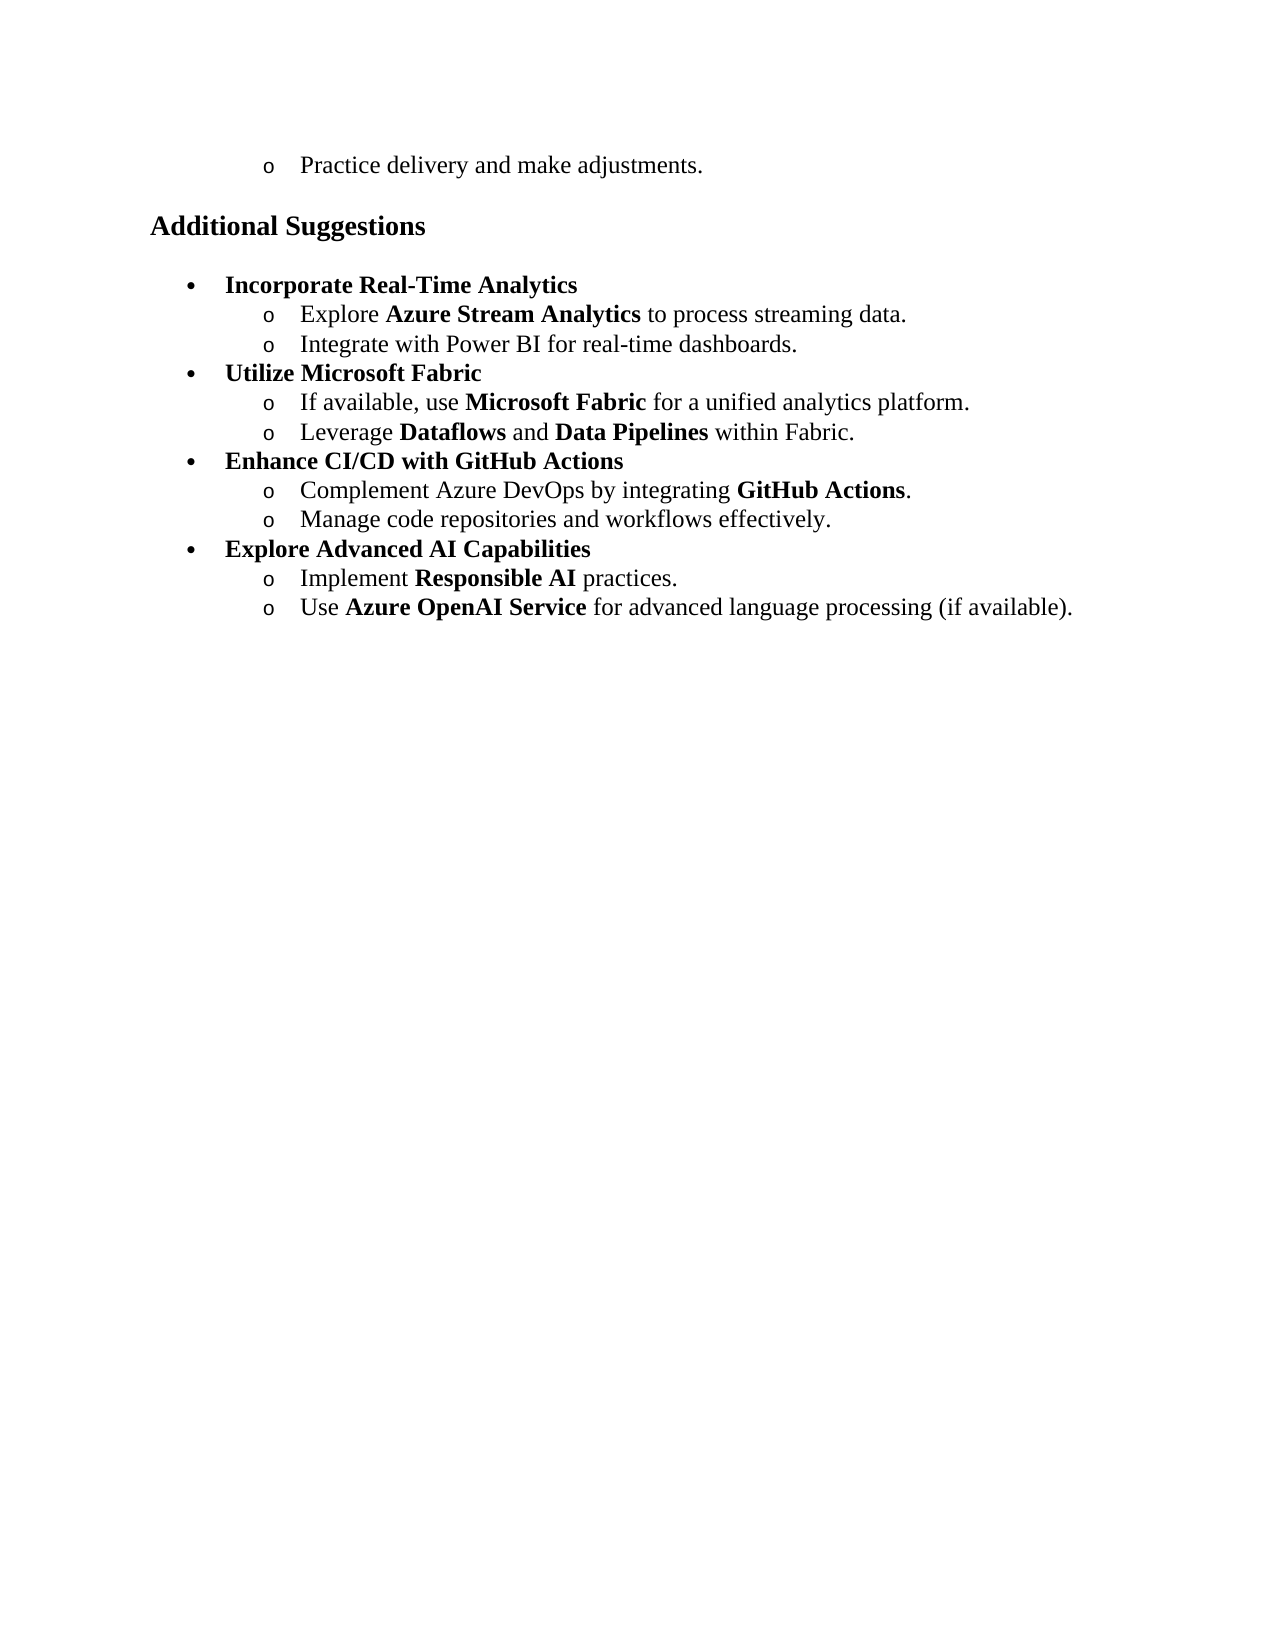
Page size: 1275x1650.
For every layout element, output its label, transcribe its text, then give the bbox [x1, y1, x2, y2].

list Utilize Microsoft Fabric [187, 358, 1125, 387]
list Implement Responsible AI practices. [262, 563, 1125, 592]
list Incorporate Real-Time Analytics [187, 270, 1125, 299]
list Manage code repositories and workflows effectively. [262, 504, 1125, 534]
list If available, use Microsoft Fabric for a unified analytics platform. [262, 387, 1125, 417]
list Explore Advanced AI Capabilities [187, 534, 1125, 563]
list Enhance CI/CD with GitHub Actions [187, 446, 1125, 475]
list Explore Azure Stream Analytics to process streaming data. [262, 299, 1125, 329]
text Additional Suggestions [150, 209, 1125, 241]
list Integrate with Power BI for real-time dashboards. [262, 329, 1125, 358]
list Practice delivery and make adjustments. [262, 150, 1125, 179]
list Use Azure OpenAI Service for advanced language processing (if available). [262, 592, 1125, 622]
list Complement Azure DevOps by integrating GitHub Actions. [262, 475, 1125, 504]
list Leverage Dataflows and Data Pipelines within Fabric. [262, 417, 1125, 446]
